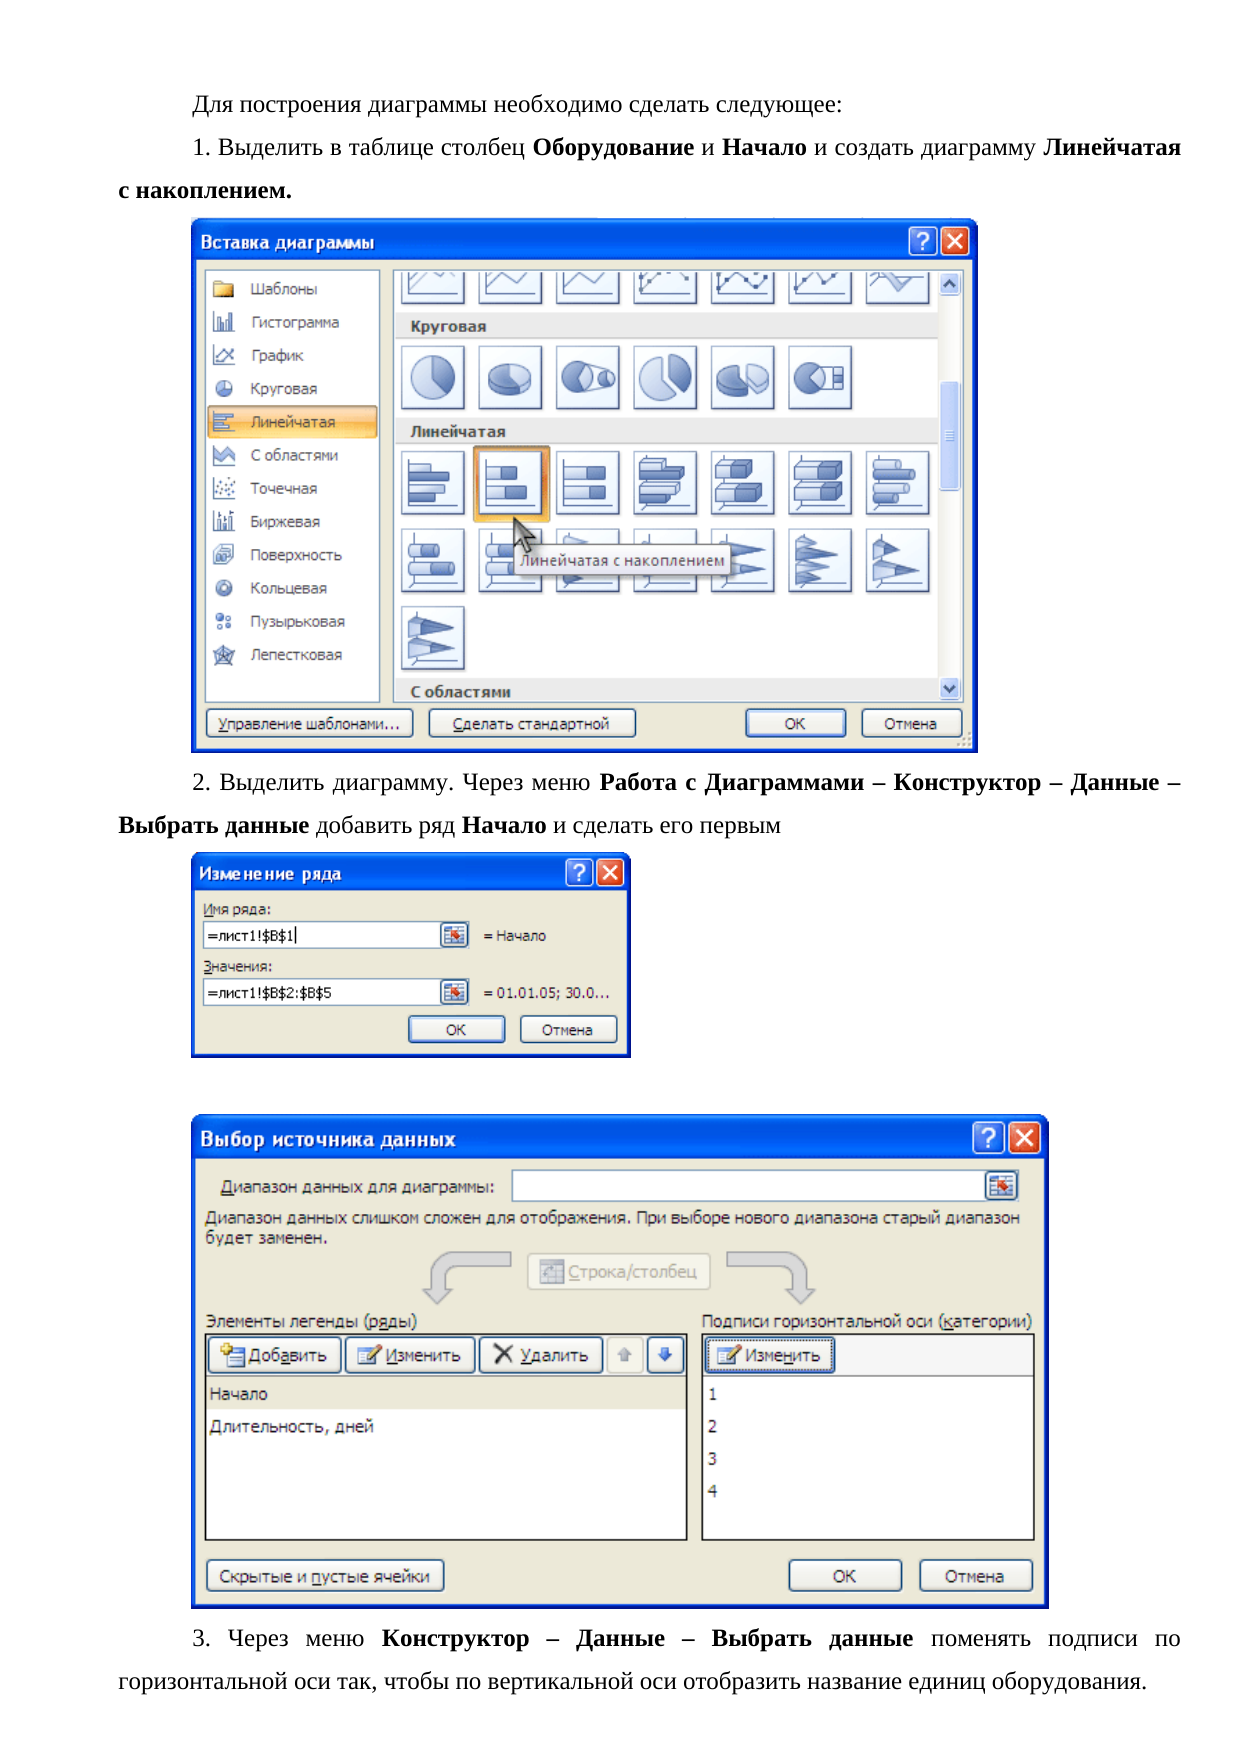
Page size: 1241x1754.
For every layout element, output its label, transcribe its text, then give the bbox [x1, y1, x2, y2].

picture [191, 852, 631, 1058]
text 2. Выделить диаграмму. Через меню Работа с Диаграммами – Конструктор – Данные – Выбрать данные добавить ряд Начало и сделать его первым [118, 767, 1181, 839]
text 3. Через меню Конструктор – Данные – Выбрать данные поменять подписи по горизонтальной оси так, чтобы по вертикальной оси отобразить название единиц оборудования. [118, 1623, 1181, 1694]
picture [191, 217, 978, 753]
text 1. Выделить в таблице столбец Оборудование и Начало и создать диаграмму Линейчатая с накоплением. [118, 132, 1181, 204]
text Для построения диаграммы необходимо сделать следующее: [118, 89, 1181, 117]
picture [191, 1114, 1049, 1609]
